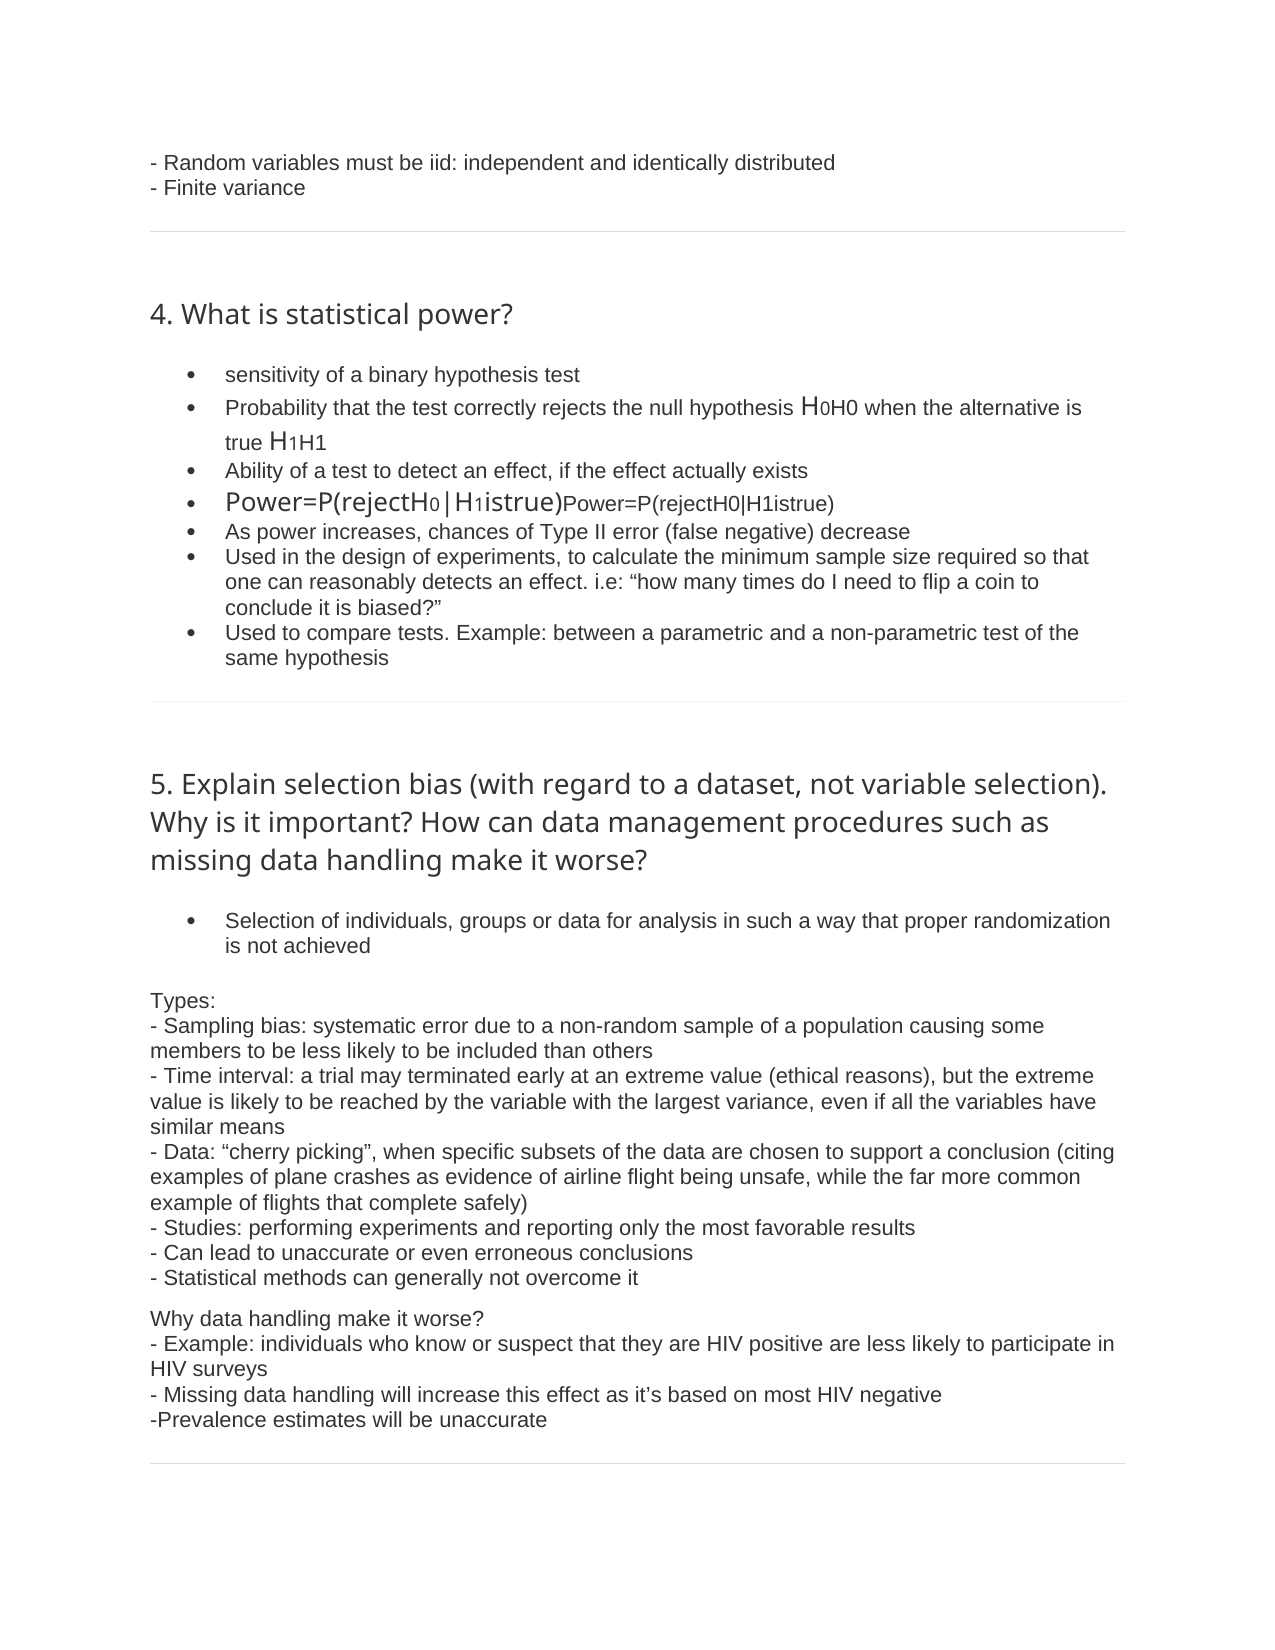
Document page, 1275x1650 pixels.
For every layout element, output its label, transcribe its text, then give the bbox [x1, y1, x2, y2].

text Why data handling make it worse? - Example: individuals who know or suspect that they are HIV positive are less likely to participate in HIV surveys - Missing data handling will increase this effect as it’s based on most HIV negative -Prevalence estimates will be unaccurate [150, 1306, 1125, 1432]
text 5. Explain selection bias (with regard to a dataset, not variable selection). Why is it important? How can data management procedures such as missing data handling make it worse? [150, 764, 1125, 879]
list Selection of individuals, groups or data for analysis in such a way that proper randomization is not achieved [187, 908, 1125, 959]
list As power increases, chances of Type II error (false negative) decrease [187, 519, 1125, 544]
text 4. What is statistical power? [150, 294, 1125, 333]
list Probability that the test correctly rejects the null hypothesis H0H0 when the alternative is true H1H1 [187, 387, 1125, 458]
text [150, 150, 1125, 200]
list Ability of a test to detect an effect, if the effect actually exists [187, 458, 1125, 483]
list Used in the design of experiments, to calculate the minimum sample size required so that one can reasonably detects an effect. i.e: “how many times do I need to flip a coin to conclude it is biased?” [187, 544, 1125, 620]
list Power=P(rejectH0|H1istrue)Power=P(rejectH0|H1istrue) [187, 483, 1125, 519]
list sensitivity of a binary hypothesis test [187, 362, 1125, 387]
list Used to compare tests. Example: between a parametric and a non-parametric test of the same hypothesis [187, 620, 1125, 670]
text Types: - Sampling bias: systematic error due to a non-random sample of a population causing some members to be less likely to be included than others - Time interval: a trial may terminated early at an extreme value (ethical reasons), but the extreme value is likely to be reached by the variable with the largest variance, even if all the variables have similar means - Data: “cherry picking”, when specific subsets of the data are chosen to support a conclusion (citing examples of plane crashes as evidence of airline flight being unsafe, while the far more common example of flights that complete safely) - Studies: performing experiments and reporting only the most favorable results - Can lead to unaccurate or even erroneous conclusions - Statistical methods can generally not overcome it [150, 988, 1125, 1290]
